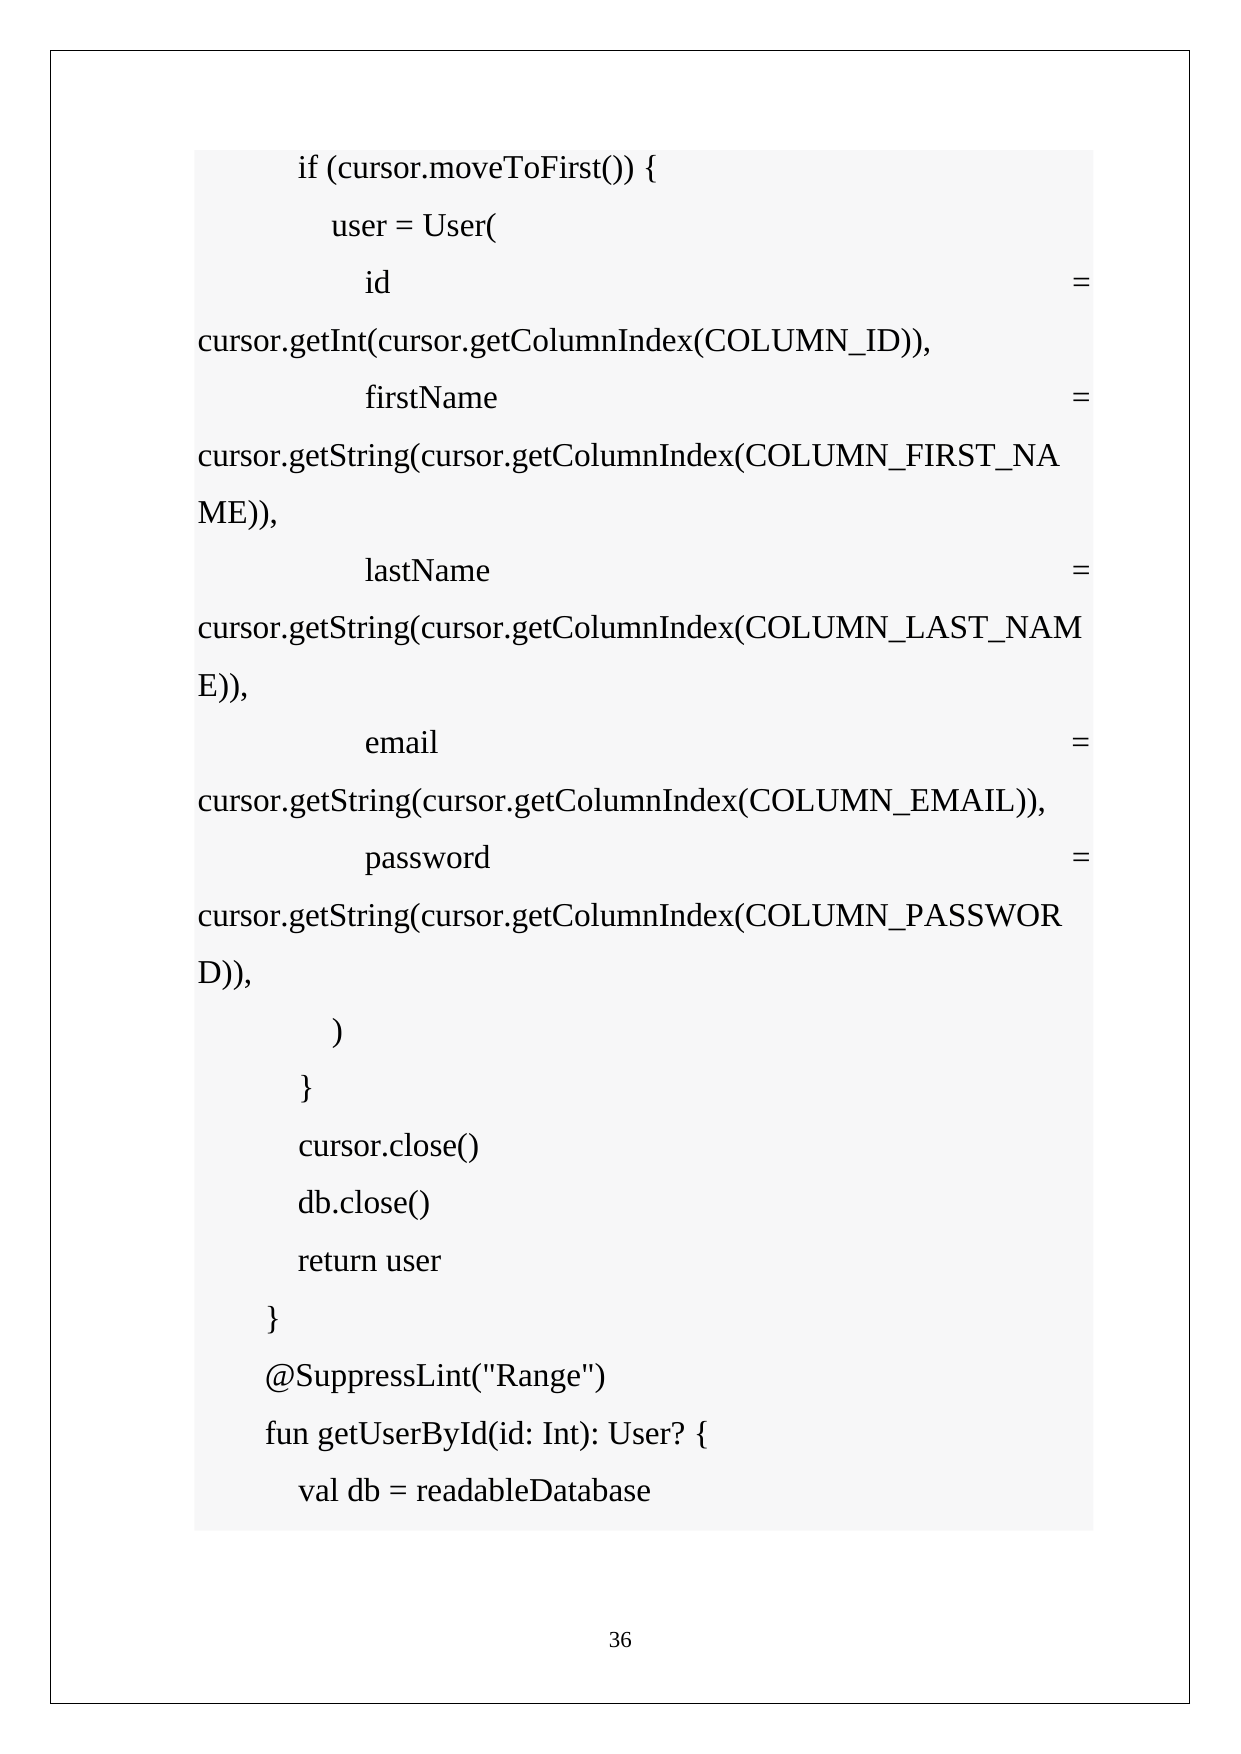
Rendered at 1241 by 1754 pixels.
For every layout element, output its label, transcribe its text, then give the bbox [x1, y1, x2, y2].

text ) [332, 1010, 1184, 1049]
text if (cursor.moveToFirst()) { user = User( [298, 147, 661, 243]
text fun getUserById(id: Int): User? { val db = readableDatabase [264, 1413, 712, 1509]
text email = [364, 723, 1184, 761]
text } [264, 1298, 1184, 1336]
text cursor.getString(cursor.getColumnIndex(COLUMN_EMAIL)), password = [197, 780, 1091, 876]
text } [298, 1068, 1184, 1106]
text cursor.getInt(cursor.getColumnIndex(COLUMN_ID)), [197, 320, 1184, 358]
text cursor.getString(cursor.getColumnIndex(COLUMN_PASSWOR D)), [197, 895, 1090, 991]
text cursor.close() db.close() return user [298, 1125, 481, 1279]
text lastName = [364, 550, 1184, 588]
text cursor.getString(cursor.getColumnIndex(COLUMN_FIRST_NA ME)), [197, 435, 1090, 531]
text firstName = [364, 378, 1184, 416]
text @SuppressLint("Range") [264, 1355, 1184, 1394]
text id = [364, 262, 1184, 301]
text cursor.getString(cursor.getColumnIndex(COLUMN_LAST_NAM E)), [197, 608, 1090, 703]
